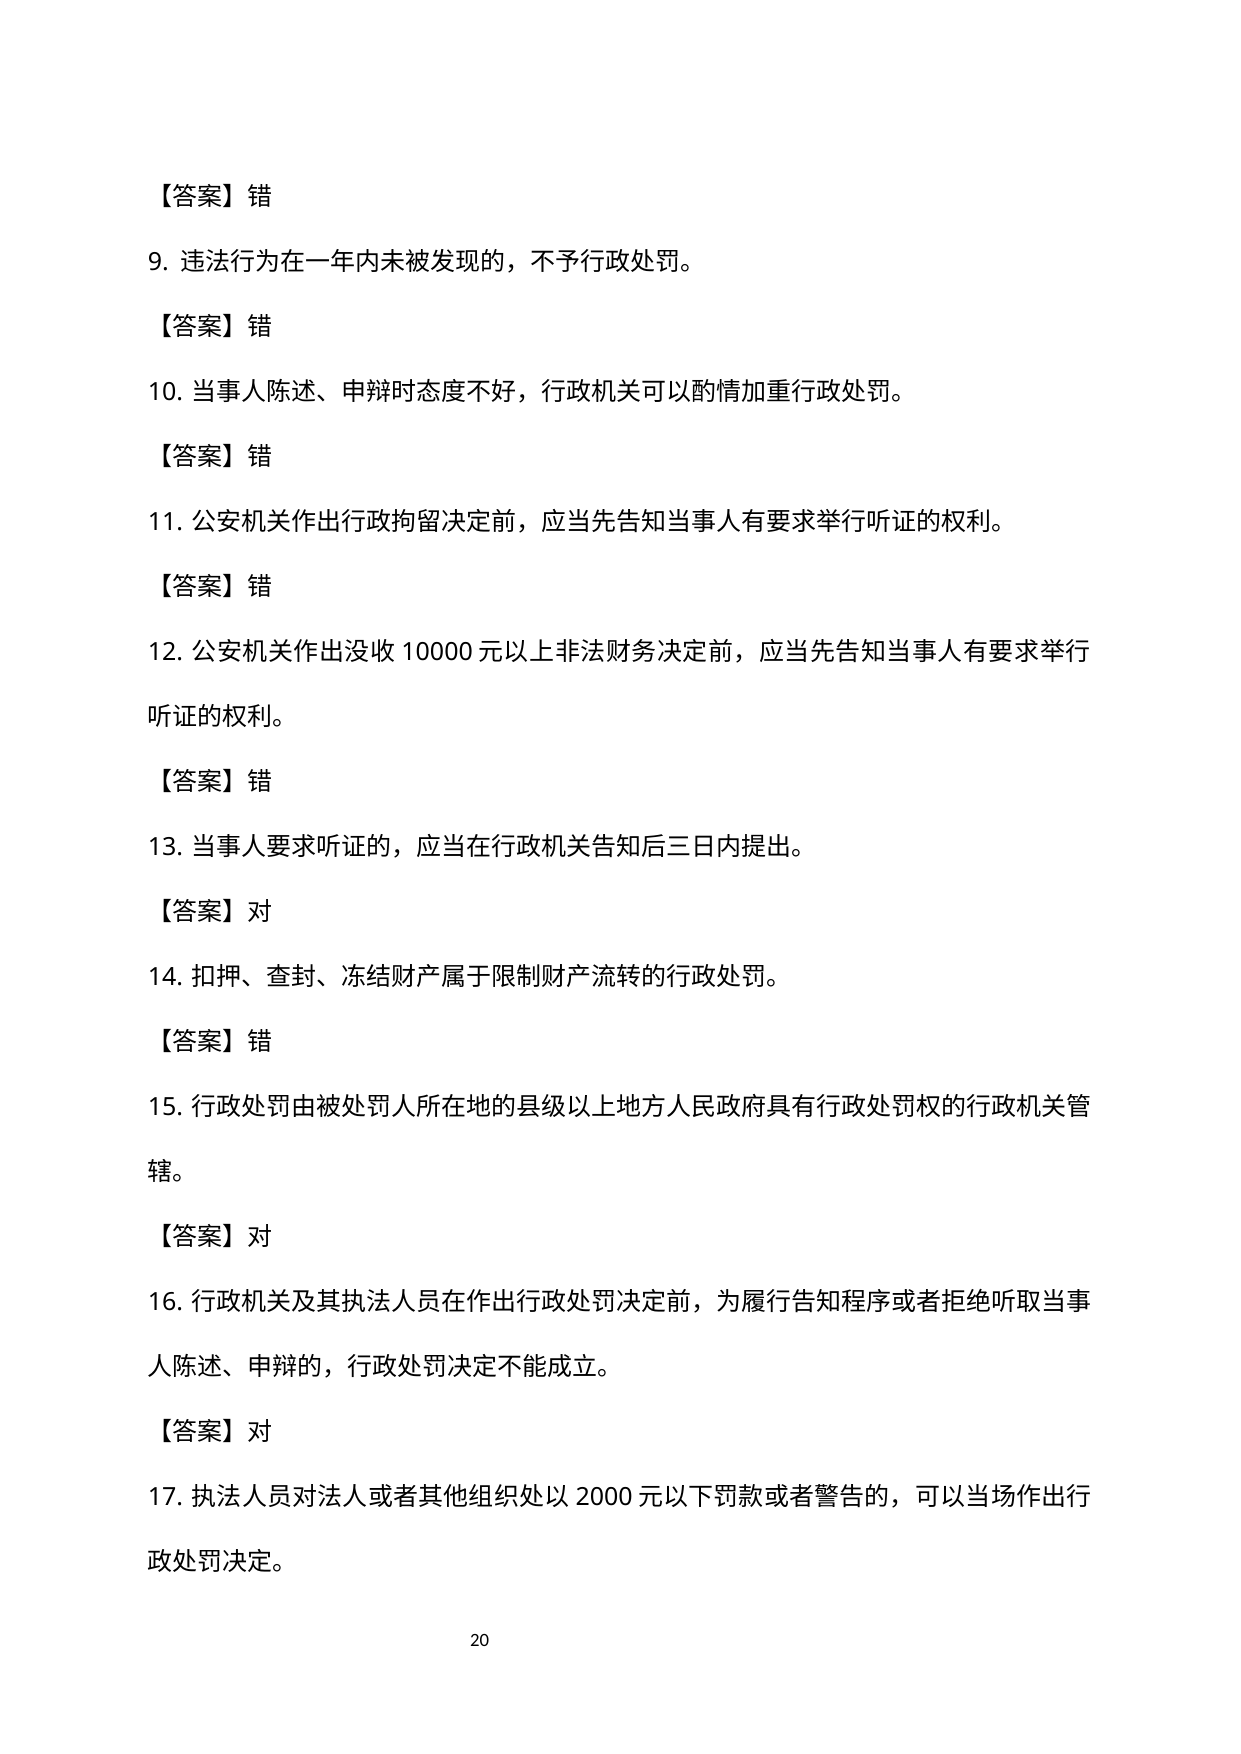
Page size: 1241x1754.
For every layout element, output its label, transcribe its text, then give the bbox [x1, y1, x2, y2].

list 行政机关及其执法人员在作出行政处罚决定前，为履行告知程序或者拒绝听取当事人陈述、申辩的，行政处罚决定不能成立。 [148, 1267, 1093, 1397]
list 【答案】错 [148, 292, 1093, 357]
list 执法人员对法人或者其他组织处以2000元以下罚款或者警告的，可以当场作出行政处罚决定。 [148, 1462, 1093, 1592]
text 【答案】错 [148, 162, 1093, 227]
list 公安机关作出没收10000元以上非法财务决定前，应当先告知当事人有要求举行听证的权利。 [148, 617, 1093, 747]
list 扣押、查封、冻结财产属于限制财产流转的行政处罚。 [148, 942, 1093, 1007]
list 【答案】错 [148, 1007, 1093, 1072]
list 【答案】对 [148, 1397, 1093, 1462]
list 【答案】对 [148, 877, 1093, 942]
list 【答案】错 [148, 552, 1093, 617]
list 当事人要求听证的，应当在行政机关告知后三日内提出。 [148, 812, 1093, 877]
list 公安机关作出行政拘留决定前，应当先告知当事人有要求举行听证的权利。 [148, 487, 1093, 552]
list 【答案】错 [148, 747, 1093, 812]
list 行政处罚由被处罚人所在地的县级以上地方人民政府具有行政处罚权的行政机关管辖。 [148, 1072, 1093, 1202]
list 【答案】错 [148, 422, 1093, 487]
list 当事人陈述、申辩时态度不好，行政机关可以酌情加重行政处罚。 [148, 357, 1093, 422]
list 【答案】对 [148, 1202, 1093, 1267]
list 违法行为在一年内未被发现的，不予行政处罚。 [148, 227, 1093, 292]
